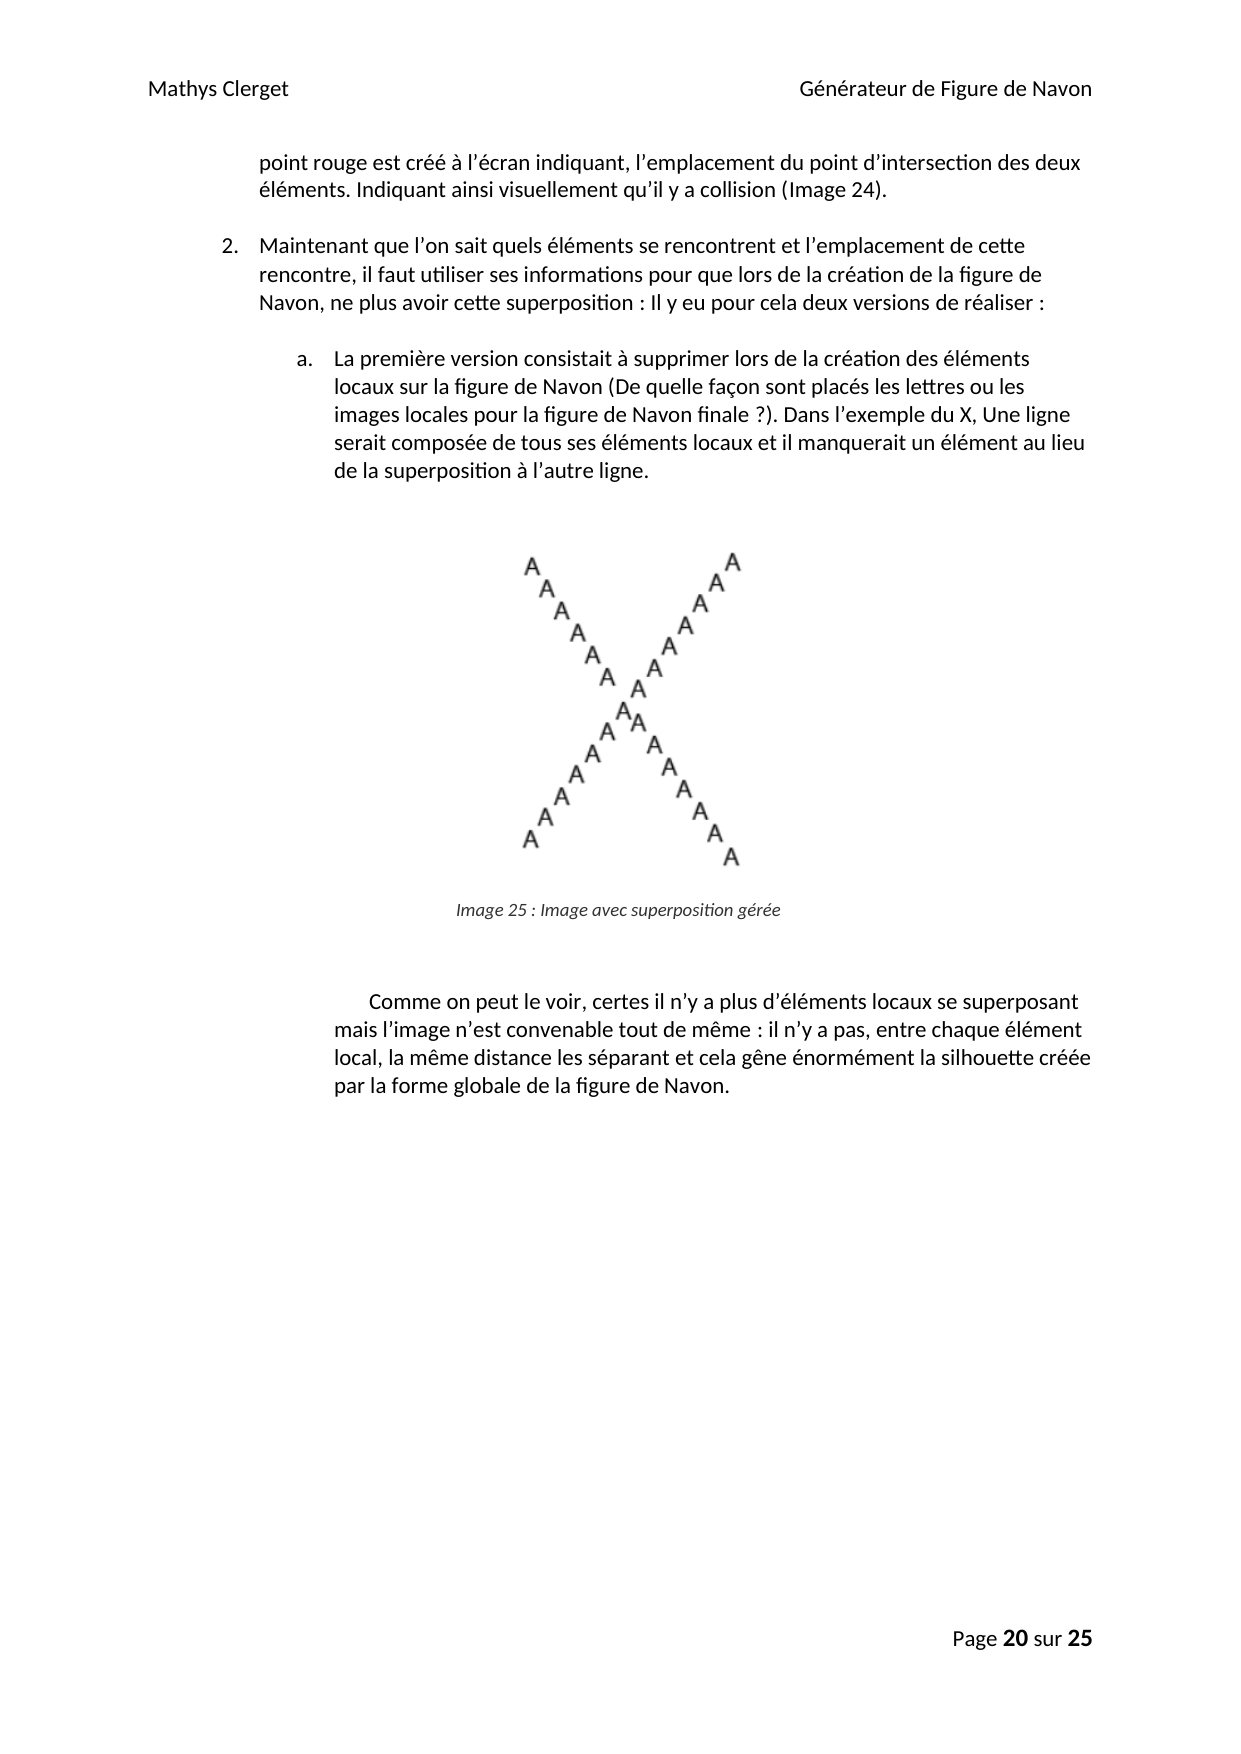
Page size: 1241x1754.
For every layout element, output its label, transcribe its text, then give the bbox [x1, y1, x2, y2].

list Maintenant que l’on sait quels éléments se rencontrent et l’emplacement de cette rencontre, il faut utiliser ses informations pour que lors de la création de la figure de Navon, ne plus avoir cette superposition : Il y eu pour cela deux versions de réaliser : [221, 232, 1093, 316]
picture [455, 504, 785, 889]
list La première version consistait à supprimer lors de la création des éléments locaux sur la figure de Navon (De quelle façon sont placés les lettres ou les images locales pour la figure de Navon finale ?). Dans l’exemple du X, Une ligne serait composée de tous ses éléments locaux et il manquerait un élément au lieu de la superposition à l’autre ligne. [296, 344, 1093, 484]
text Comme on peut le voir, certes il n’y a plus d’éléments locaux se superposant mais l’image n’est convenable tout de même : il n’y a pas, entre chaque élément local, la même distance les séparant et cela gêne énormément la silhouette créée par la forme globale de la figure de Navon. [334, 987, 1093, 1099]
